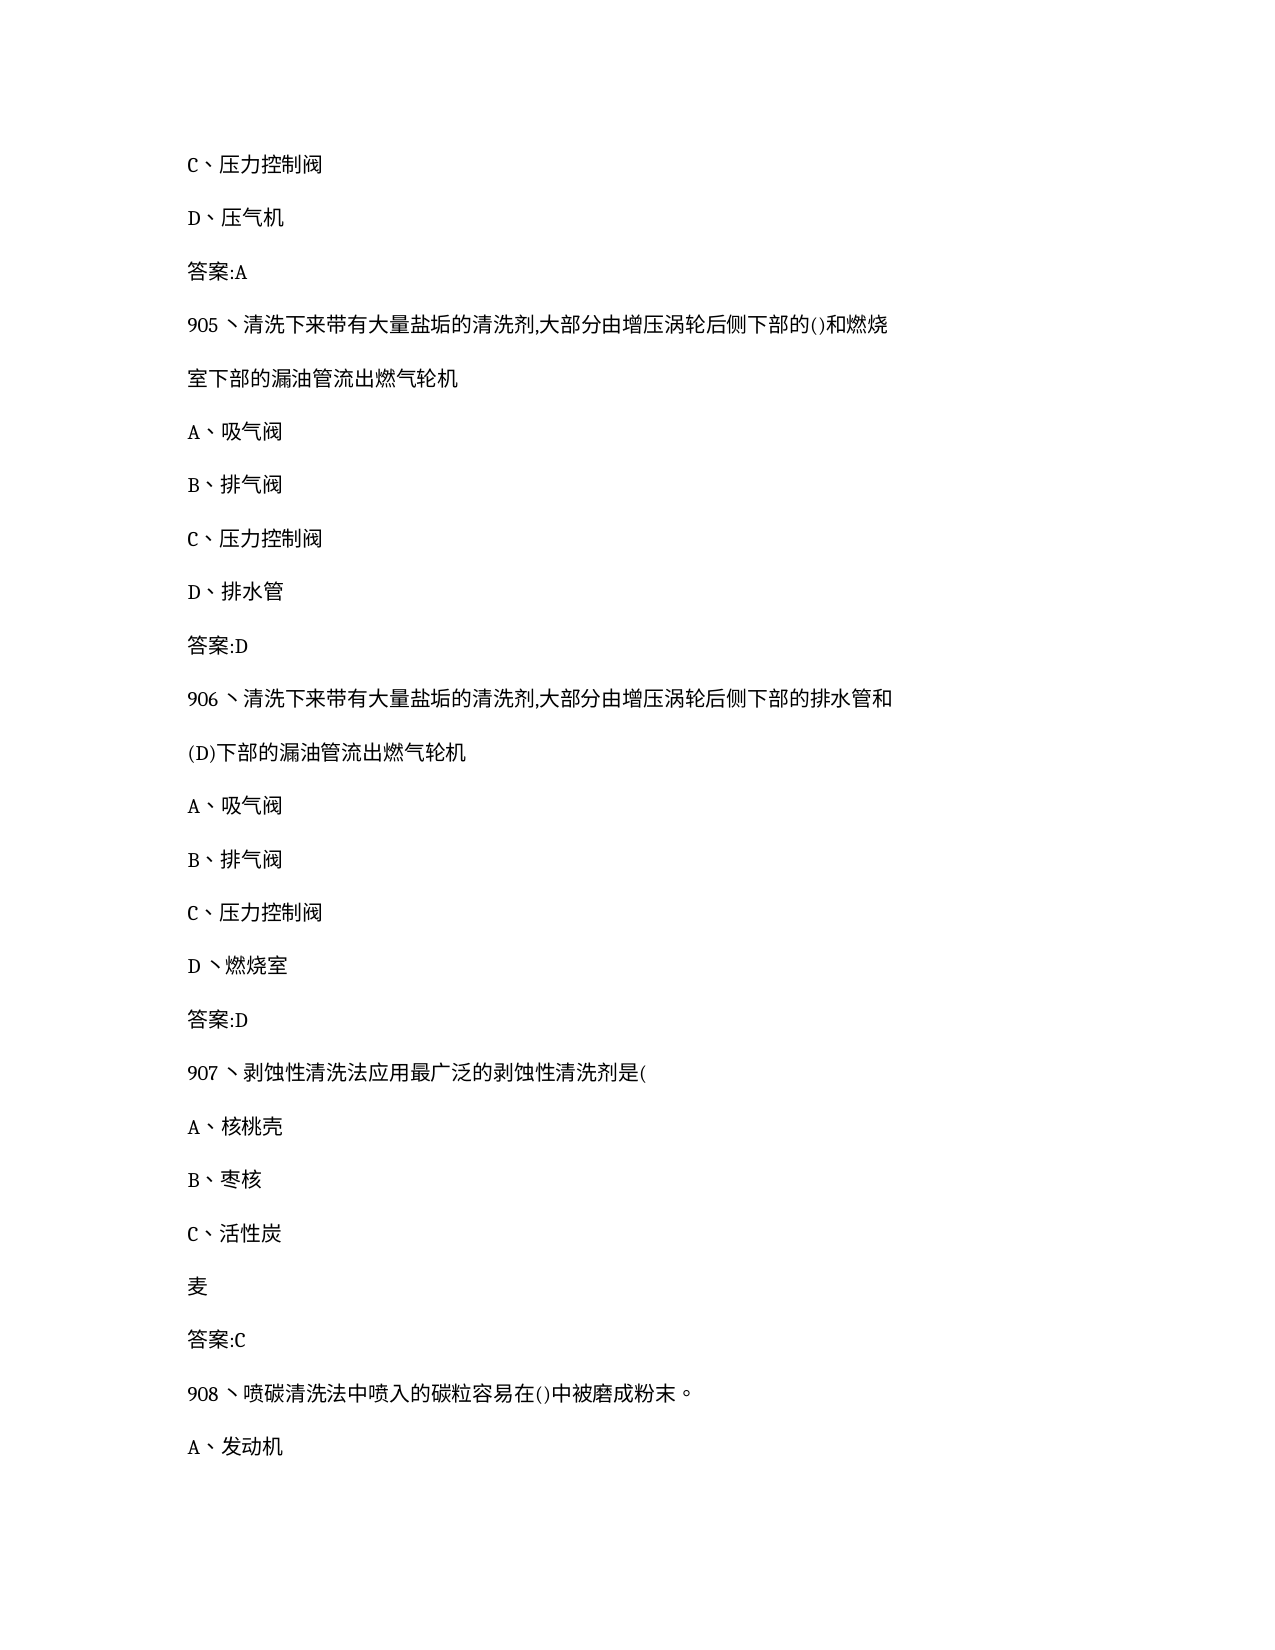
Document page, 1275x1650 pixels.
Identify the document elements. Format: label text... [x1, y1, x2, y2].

text A、发动机 [187, 1432, 1087, 1461]
text D、排水管 [187, 577, 1087, 606]
text B、枣核 [187, 1165, 1087, 1194]
text 908丶喷碳清洗法中喷入的碳粒容易在()中被磨成粉末。 [187, 1379, 1087, 1407]
text 907丶剥蚀性清洗法应用最广泛的剥蚀性清洗剂是( [187, 1058, 1087, 1087]
text 905丶清洗下来带有大量盐垢的清洗剂,大部分由增压涡轮后侧下部的()和燃烧 [187, 310, 1087, 339]
text C、压力控制阀 [187, 898, 1087, 927]
text D、压气机 [187, 203, 1087, 232]
text 答案:D [187, 1005, 1087, 1033]
text A、吸气阀 [187, 791, 1087, 820]
text C、活性炭 [187, 1219, 1087, 1247]
text A、核桃壳 [187, 1112, 1087, 1140]
text 麦 [187, 1272, 1087, 1301]
text B、排气阀 [187, 471, 1087, 499]
text A、吸气阀 [187, 417, 1087, 446]
text 答案:A [187, 257, 1087, 285]
text 答案:D [187, 631, 1087, 659]
text 答案:C [187, 1326, 1087, 1354]
text C、压力控制阀 [187, 524, 1087, 552]
text C、压力控制阀 [187, 150, 1087, 178]
text 906丶清洗下来带有大量盐垢的清洗剂,大部分由增压涡轮后侧下部的排水管和 [187, 684, 1087, 713]
text 室下部的漏油管流出燃气轮机 [187, 364, 1087, 392]
text D丶燃烧室 [187, 952, 1087, 980]
text (D)下部的漏油管流出燃气轮机 [187, 738, 1087, 766]
text B、排气阀 [187, 845, 1087, 873]
